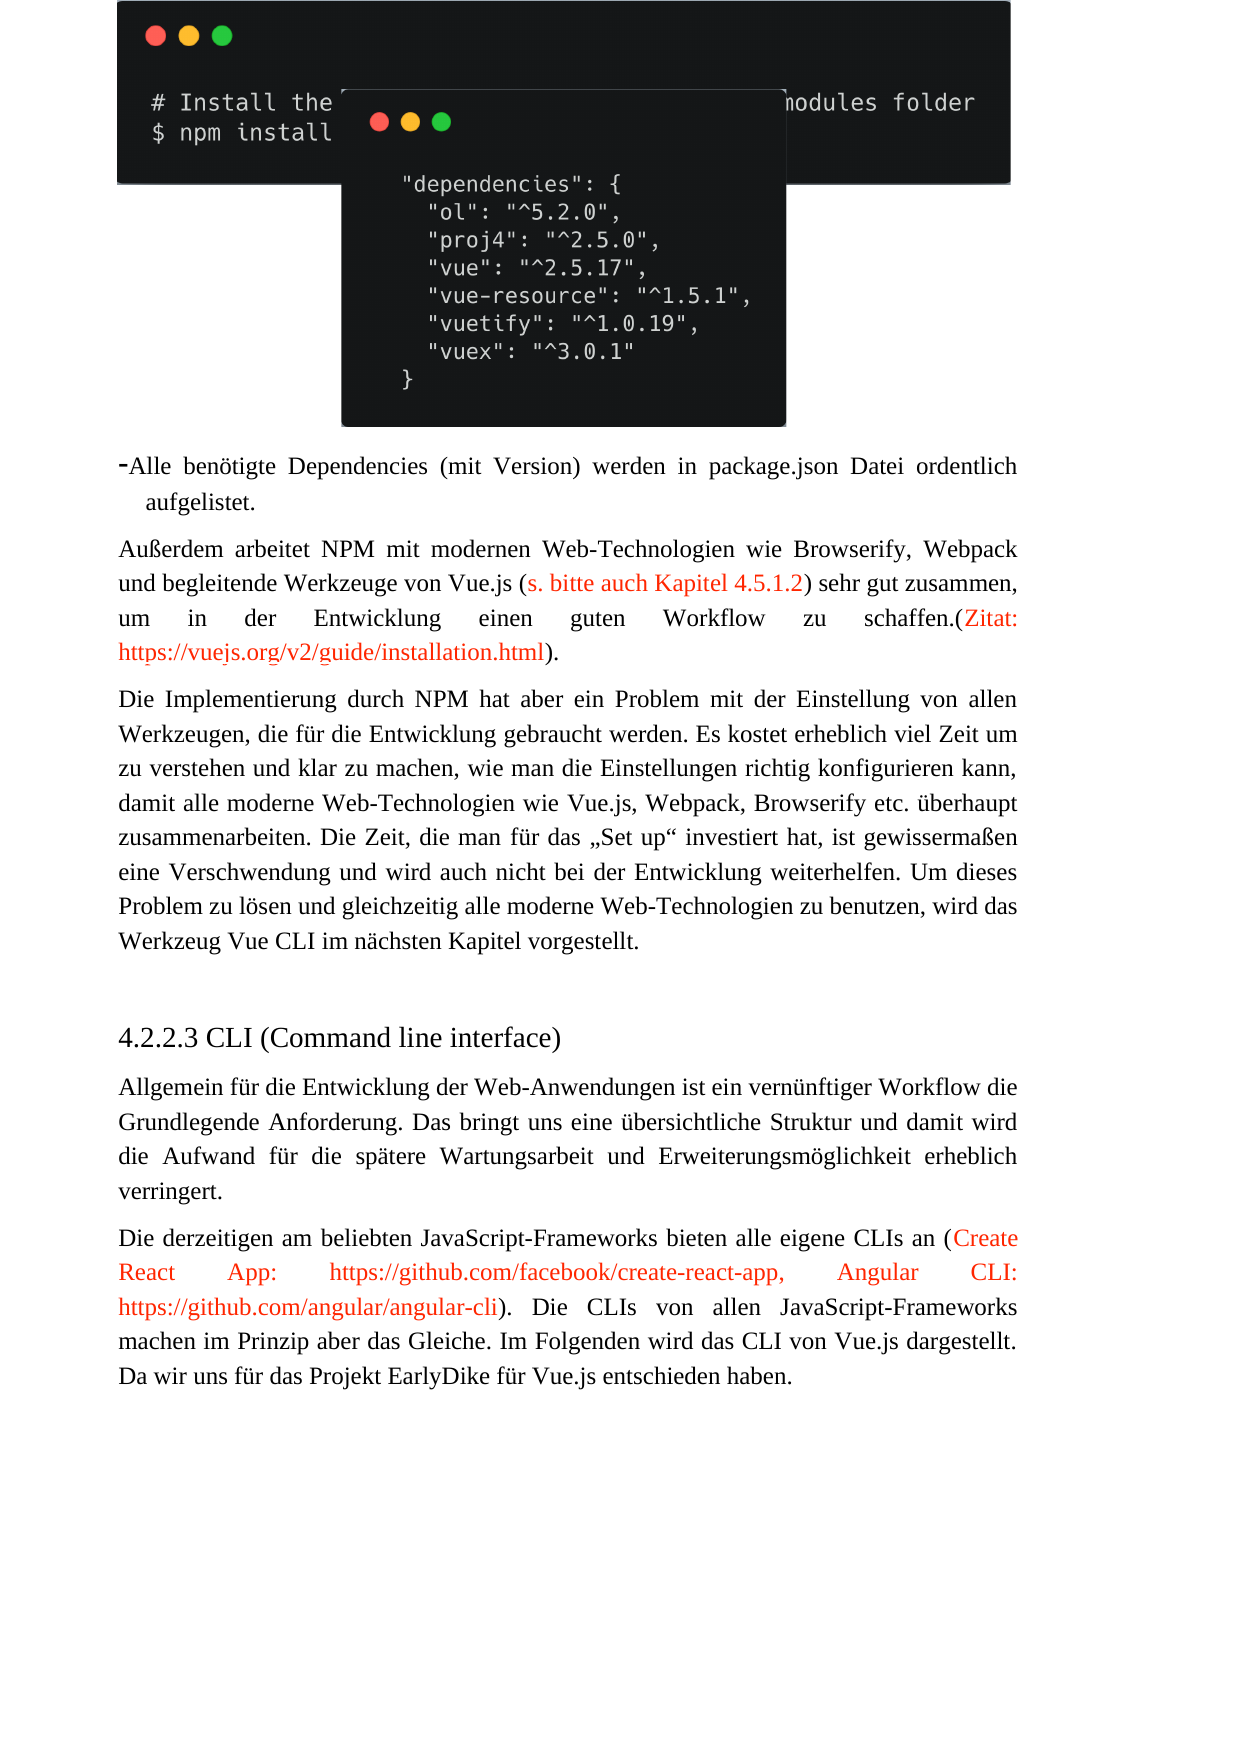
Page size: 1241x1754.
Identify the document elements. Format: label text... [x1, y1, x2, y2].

text Allgemein für die Entwicklung der Web-Anwendungen ist ein vernünftiger Workflow die Grundlegende Anforderung. Das bringt uns eine übersichtliche Struktur und damit wird die Aufwand für die spätere Wartungsarbeit und Erweiterungsmöglichkeit erheblich verringert. [118, 1072, 1018, 1204]
picture [117, 0, 1011, 427]
text 4.2.2.3 CLI (Command line interface) [118, 1020, 1018, 1053]
text Die Implementierung durch NPM hat aber ein Problem mit der Einstellung von allen Werkzeugen, die für die Entwicklung gebraucht werden. Es kostet erheblich viel Zeit um zu verstehen und klar zu machen, wie man die Einstellungen richtig konfigurieren kann, damit alle moderne Web-Technologien wie Vue.js, Webpack, Browserify etc. überhaupt zusammenarbeiten. Die Zeit, die man für das „Set up“ investiert hat, ist gewissermaßen eine Verschwendung und wird auch nicht bei der Entwicklung weiterhelfen. Um dieses Problem zu lösen und gleichzeitig alle moderne Web-Technologien zu benutzen, wird das Werkzeug Vue CLI im nächsten Kapitel vorgestellt. [118, 684, 1018, 954]
text Außerdem arbeitet NPM mit modernen Web-Technologien wie Browserify, Webpack und begleitende Werkzeuge von Vue.js (s. bitte auch Kapitel 4.5.1.2) sehr gut zusammen, um in der Entwicklung einen guten Workflow zu schaffen.(Zitat: https://vuejs.org/v2/guide/installation.html). [118, 534, 1018, 666]
list Alle benötigte Dependencies (mit Version) werden in package.json Datei ordentlich aufgelistet. [118, 118, 1018, 516]
